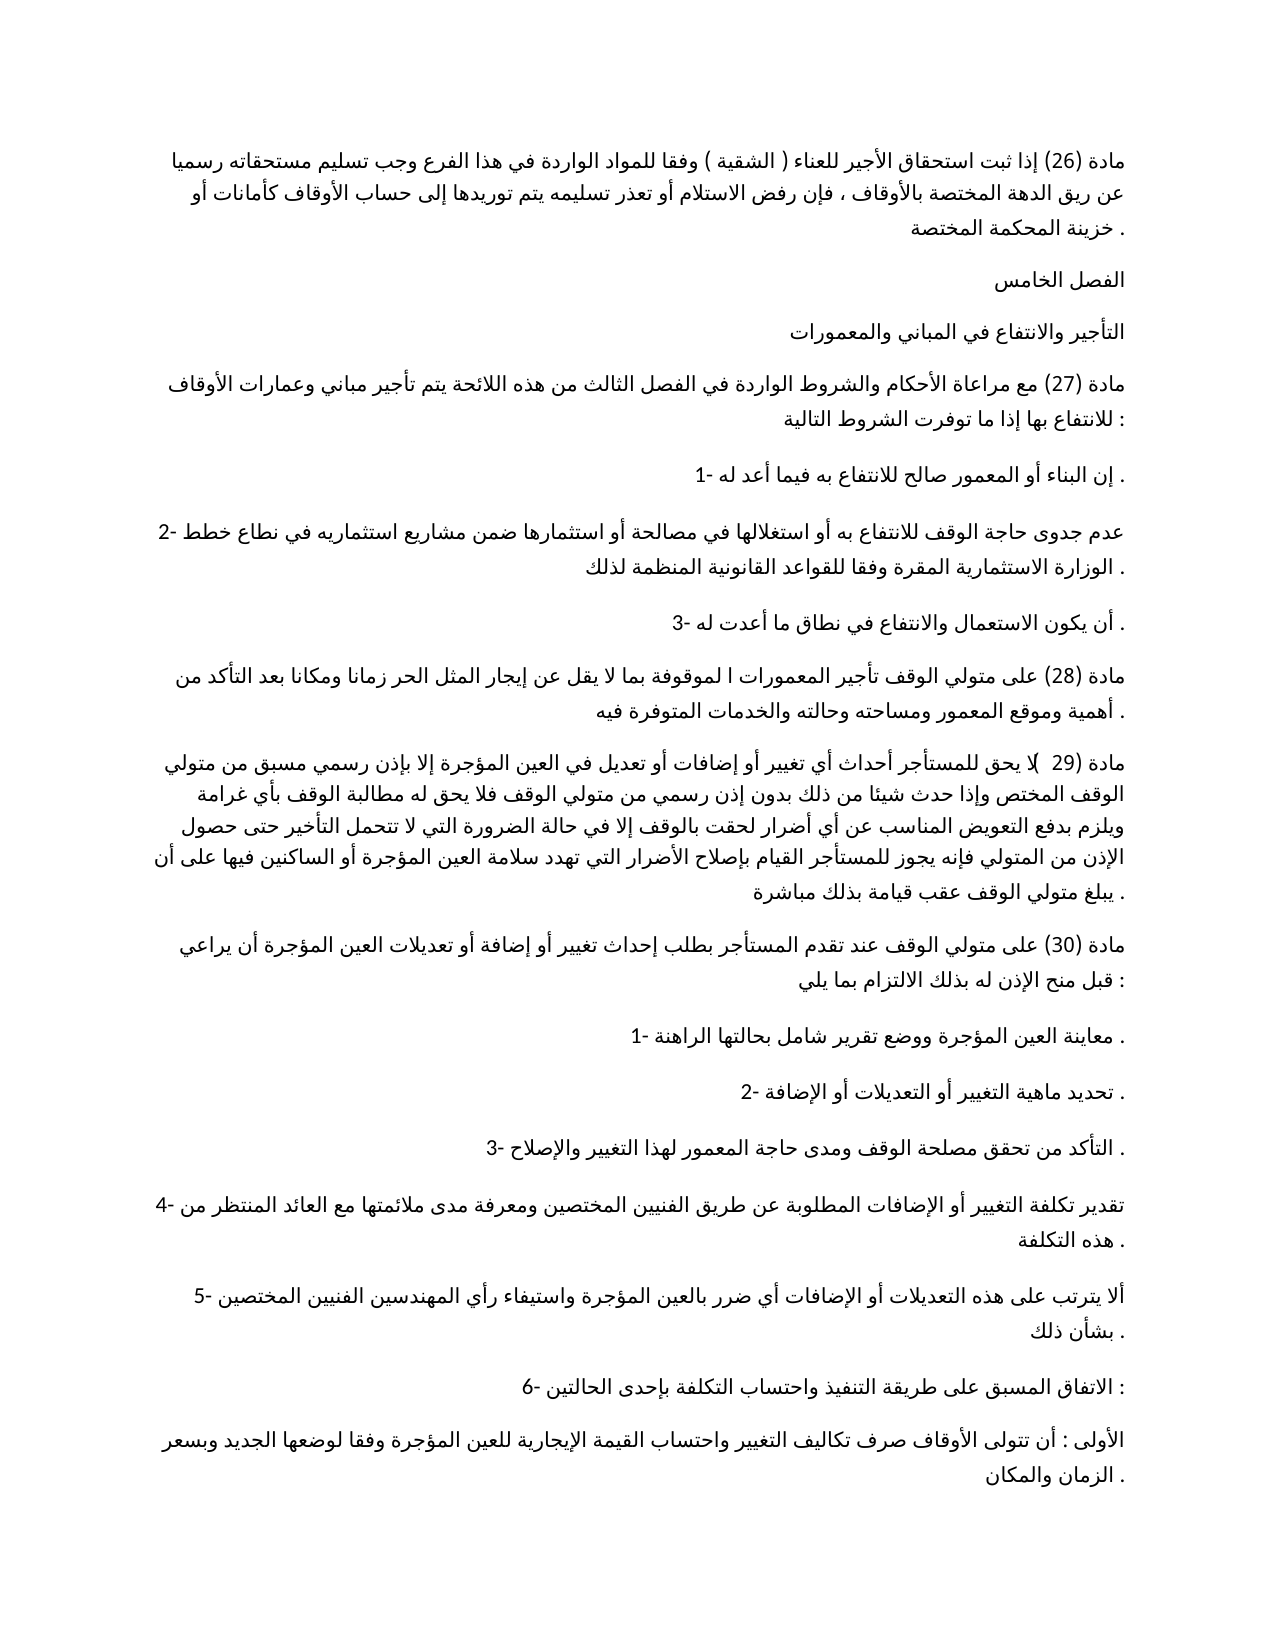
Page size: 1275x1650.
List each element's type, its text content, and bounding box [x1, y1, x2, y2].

text مادة (27) مع مراعاة الأحكام والشروط الواردة في الفصل الثالث من هذه اللائحة يتم تأجير مباني وعمارات الأوقاف للانتفاع بها إذا ما توفرت الشروط التالية : [150, 373, 1125, 435]
text 2- عدم جدوى حاجة الوقف للانتفاع به أو استغلالها في مصالحة أو استثمارها ضمن مشاريع استثماريه في نطاع خطط الوزارة الاستثمارية المقرة وفقا للقواعد القانونية المنظمة لذلك . [150, 517, 1125, 583]
text الفصل الخامس [150, 269, 1125, 296]
text 4- تقدير تكلفة التغيير أو الإضافات المطلوبة عن طريق الفنيين المختصين ومعرفة مدى ملائمتها مع العائد المنتظر من هذه التكلفة . [150, 1190, 1125, 1256]
text مادة (26) إذا ثبت استحقاق الأجير للعناء ( الشقية ) وفقا للمواد الواردة في هذا الفرع وجب تسليم مستحقاته رسميا عن ريق الدهة المختصة بالأوقاف ، فإن رفض الاستلام أو تعذر تسليمه يتم توريدها إلى حساب الأوقاف كأمانات أو خزينة المحكمة المختصة . [150, 150, 1125, 243]
text 1- معاينة العين المؤجرة ووضع تقرير شامل بحالتها الراهنة . [150, 1021, 1125, 1052]
text الأولى : أن تتولى الأوقاف صرف تكاليف التغيير واحتساب القيمة الإيجارية للعين المؤجرة وفقا لوضعها الجديد وبسعر الزمان والمكان . [150, 1428, 1125, 1491]
text 3- التأكد من تحقق مصلحة الوقف ومدى حاجة المعمور لهذا التغيير والإصلاح . [150, 1133, 1125, 1164]
text 5- ألا يترتب على هذه التعديلات أو الإضافات أي ضرر بالعين المؤجرة واستيفاء رأي المهندسين الفنيين المختصين بشأن ذلك . [150, 1281, 1125, 1347]
text 2- تحديد ماهية التغيير أو التعديلات أو الإضافة . [150, 1077, 1125, 1108]
text مادة (29) لا يحق للمستأجر أحداث أي تغيير أو إضافات أو تعديل في العين المؤجرة إلا بإذن رسمي مسبق من متولي الوقف المختص وإذا حدث شيئا من ذلك بدون إذن رسمي من متولي الوقف فلا يحق له مطالبة الوقف بأي غرامة ويلزم بدفع التعويض المناسب عن أي أضرار لحقت بالوقف إلا في حالة الضرورة التي لا تتحمل التأخير حتى حصول الإذن من المتولي فإنه يجوز للمستأجر القيام بإصلاح الأضرار التي تهدد سلامة العين المؤجرة أو الساكنين فيها على أن يبلغ متولي الوقف عقب قيامة بذلك مباشرة . [150, 752, 1125, 908]
text مادة (30) على متولي الوقف عند تقدم المستأجر بطلب إحداث تغيير أو إضافة أو تعديلات العين المؤجرة أن يراعي قبل منح الإذن له بذلك الالتزام بما يلي : [150, 933, 1125, 996]
text التأجير والانتفاع في المباني والمعمورات [150, 321, 1125, 348]
text مادة (28) على متولي الوقف تأجير المعمورات ا لموقوفة بما لا يقل عن إيجار المثل الحر زمانا ومكانا بعد التأكد من أهمية وموقع المعمور ومساحته وحالته والخدمات المتوفرة فيه . [150, 664, 1125, 727]
text 1- إن البناء أو المعمور صالح للانتفاع به فيما أعد له . [150, 461, 1125, 491]
text 3- أن يكون الاستعمال والانتفاع في نطاق ما أعدت له . [150, 608, 1125, 639]
text 6- الاتفاق المسبق على طريقة التنفيذ واحتساب التكلفة بإحدى الحالتين : [150, 1372, 1125, 1403]
